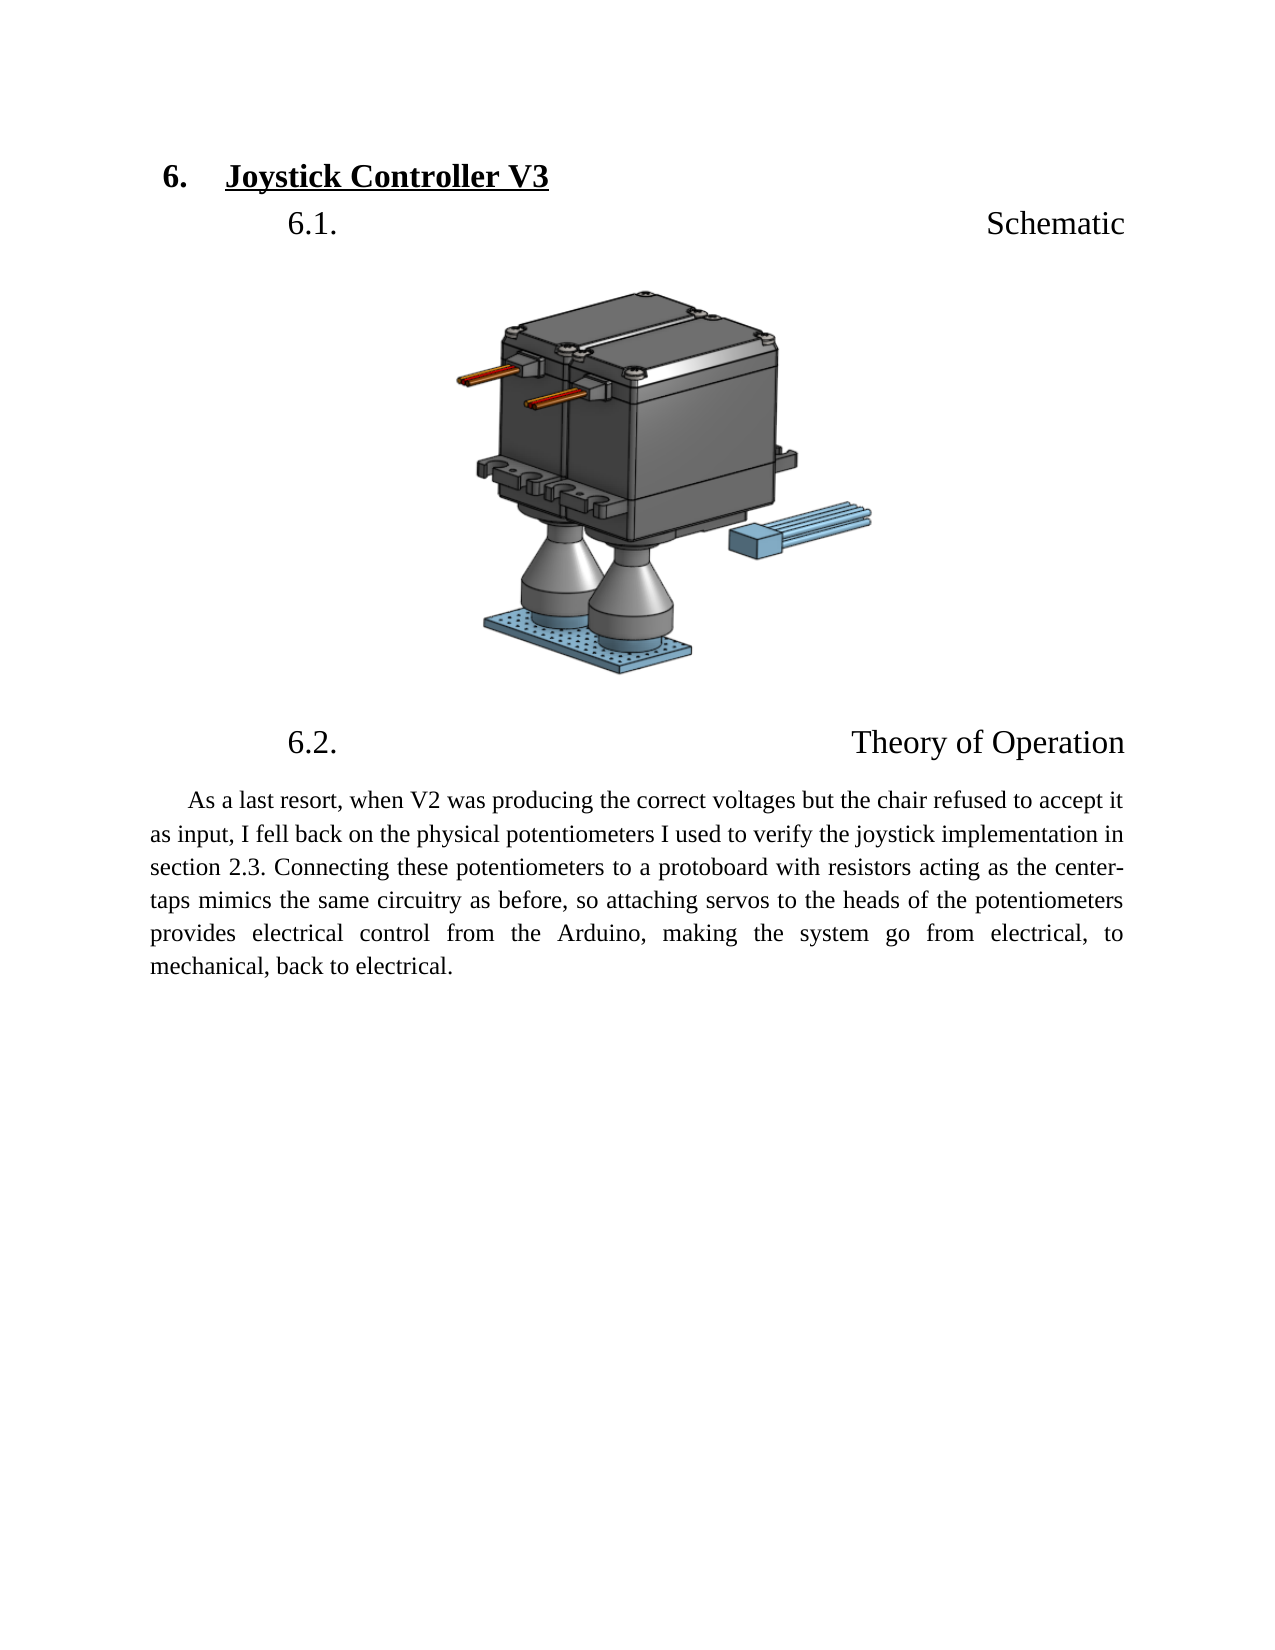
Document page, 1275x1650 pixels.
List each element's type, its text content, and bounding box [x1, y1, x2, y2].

subtitle Joystick Controller V3 [187, 156, 1125, 194]
subtitle Schematic [300, 203, 1125, 241]
picture [422, 266, 891, 698]
text As a last resort, when V2 was producing the correct voltages but the chair refused to accept it as input, I fell back on the physical potentiometers I used to verify the joystick implementation in section 2.3. Connecting these potentiometers to a protoboard with resistors acting as the center-taps mimics the same circuitry as before, so attaching servos to the heads of the potentiometers provides electrical control from the Arduino, making the system go from electrical, to mechanical, back to electrical. [150, 786, 1125, 979]
subtitle Theory of Operation [300, 722, 1125, 761]
